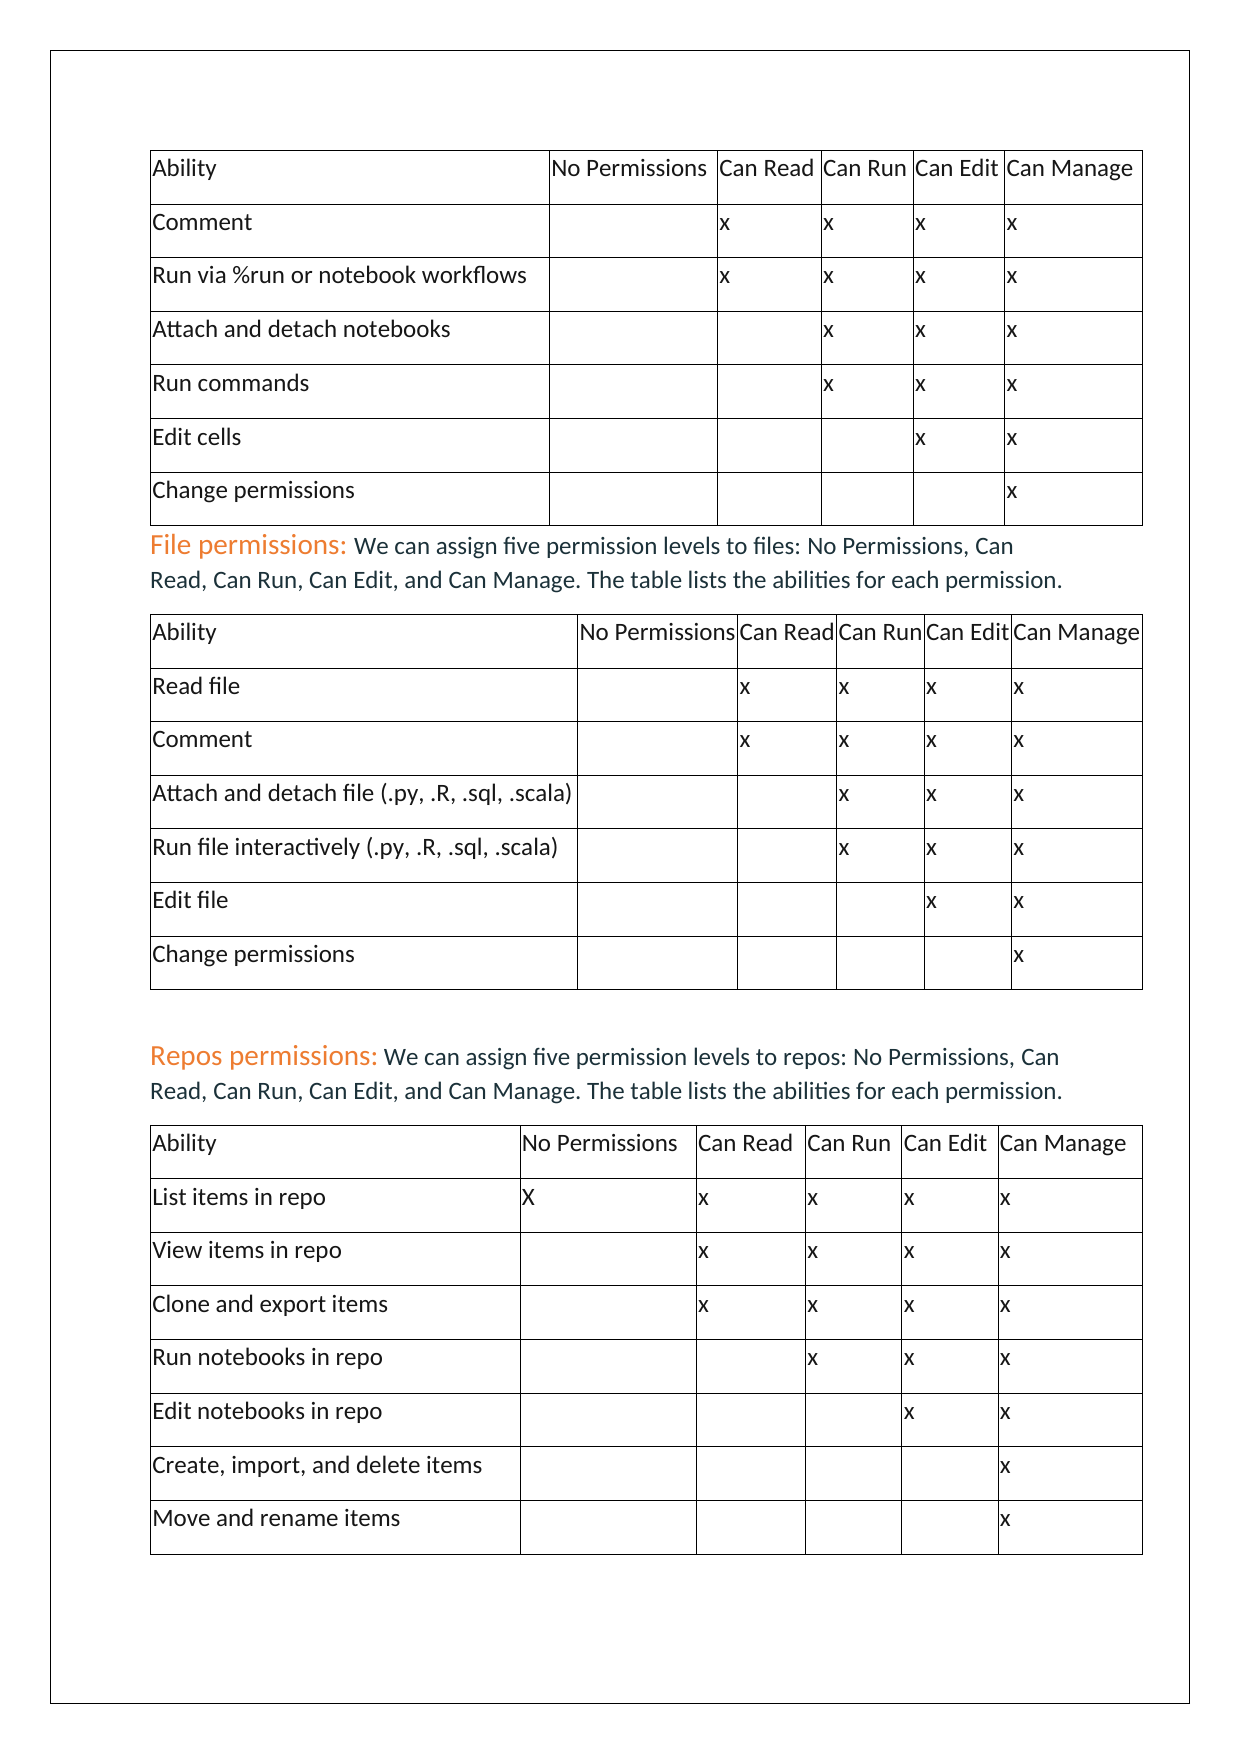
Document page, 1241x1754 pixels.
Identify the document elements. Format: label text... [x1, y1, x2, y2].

table_cell x [999, 1394, 1142, 1446]
table_cell x [925, 776, 1011, 828]
table_cell x [738, 669, 836, 721]
table_cell [718, 419, 821, 472]
table_cell [521, 1394, 696, 1446]
table_cell [902, 1501, 998, 1553]
table_cell x [822, 205, 913, 257]
table_cell Run via %run or notebook workflows [151, 258, 549, 311]
table_cell x [806, 1233, 901, 1285]
table_cell x [1012, 829, 1142, 882]
table_cell [914, 473, 1004, 525]
table_cell Run file interactively (.py, .R, .sql, .scala) [151, 829, 577, 882]
table_cell x [999, 1340, 1142, 1393]
table_cell [806, 1501, 901, 1553]
table_header Can Run [806, 1126, 901, 1178]
table_cell x [925, 722, 1011, 775]
text Repos permissions: We can assign five permission levels to repos: No Permissions, Can Read, Can Run, Can Edit, and Can Manage. The table lists the abilities for each permission. [150, 1037, 1090, 1106]
table_cell [521, 1286, 696, 1339]
table_cell x [925, 883, 1011, 936]
table_header Can Edit [914, 151, 1004, 203]
table_cell x [1005, 312, 1142, 364]
table_header No Permissions [578, 615, 737, 667]
table_cell x [1005, 205, 1142, 257]
table_header No Permissions [521, 1126, 696, 1178]
table_cell Edit notebooks in repo [151, 1394, 520, 1446]
table_cell Edit file [151, 883, 577, 936]
table_cell View items in repo [151, 1233, 520, 1285]
table_cell x [806, 1340, 901, 1393]
table_cell [738, 937, 836, 989]
text File permissions: We can assign five permission levels to files: No Permissions, Can Read, Can Run, Can Edit, and Can Manage. The table lists the abilities for each permission. [150, 526, 1090, 595]
table_cell [578, 669, 737, 721]
table_cell [550, 473, 717, 525]
table_cell x [999, 1447, 1142, 1500]
table_cell [550, 205, 717, 257]
table_cell x [1012, 669, 1142, 721]
table_cell x [718, 258, 821, 311]
table_cell x [697, 1233, 805, 1285]
table_cell x [1005, 365, 1142, 418]
table_cell x [1005, 419, 1142, 472]
table_cell [578, 829, 737, 882]
table_header No Permissions [550, 151, 717, 203]
table_header Can Manage [1012, 615, 1142, 667]
table_header Ability [151, 151, 549, 203]
table_cell x [925, 669, 1011, 721]
table_cell [521, 1340, 696, 1393]
table_cell [550, 312, 717, 364]
table_cell x [837, 829, 924, 882]
table_cell [578, 883, 737, 936]
table_header Can Edit [925, 615, 1011, 667]
table_cell [925, 937, 1011, 989]
table_cell [738, 776, 836, 828]
table_cell [550, 419, 717, 472]
table_cell [718, 365, 821, 418]
table_cell [578, 776, 737, 828]
table_cell [578, 722, 737, 775]
table_cell [806, 1447, 901, 1500]
table_cell x [738, 722, 836, 775]
table_cell [697, 1447, 805, 1500]
table_cell [521, 1501, 696, 1553]
table_header Can Manage [999, 1126, 1142, 1178]
table_cell Change permissions [151, 473, 549, 525]
table_cell x [914, 419, 1004, 472]
table_cell x [1012, 722, 1142, 775]
table_cell x [1012, 937, 1142, 989]
table_header Can Read [738, 615, 836, 667]
table_cell [822, 473, 913, 525]
table_cell x [914, 312, 1004, 364]
table_cell x [1005, 473, 1142, 525]
table_cell [697, 1394, 805, 1446]
table_cell Attach and detach file (.py, .R, .sql, .scala) [151, 776, 577, 828]
table_cell [837, 937, 924, 989]
table_cell x [999, 1501, 1142, 1553]
table_cell Move and rename items [151, 1501, 520, 1553]
table_cell Change permissions [151, 937, 577, 989]
table_cell Edit cells [151, 419, 549, 472]
table_cell x [914, 365, 1004, 418]
table_header Can Read [697, 1126, 805, 1178]
table_cell [550, 258, 717, 311]
table_header Ability [151, 1126, 520, 1178]
table_cell [718, 473, 821, 525]
table_cell [738, 829, 836, 882]
table_cell Attach and detach notebooks [151, 312, 549, 364]
table_cell [902, 1447, 998, 1500]
table_cell Read file [151, 669, 577, 721]
table_cell [697, 1340, 805, 1393]
table_cell X [521, 1179, 696, 1232]
table_header Can Edit [902, 1126, 998, 1178]
table_cell x [697, 1179, 805, 1232]
table_cell [806, 1394, 901, 1446]
table_cell x [914, 205, 1004, 257]
table_cell x [718, 205, 821, 257]
table_cell x [925, 829, 1011, 882]
table_cell x [697, 1286, 805, 1339]
table_cell x [914, 258, 1004, 311]
table_cell [718, 312, 821, 364]
table_cell Run commands [151, 365, 549, 418]
table_cell x [999, 1233, 1142, 1285]
table_header Can Run [837, 615, 924, 667]
table_cell x [822, 365, 913, 418]
table_cell Clone and export items [151, 1286, 520, 1339]
table_cell Run notebooks in repo [151, 1340, 520, 1393]
table_cell x [902, 1286, 998, 1339]
table_header Can Run [822, 151, 913, 203]
table_header Can Manage [1005, 151, 1142, 203]
table_cell [578, 937, 737, 989]
table_cell x [902, 1394, 998, 1446]
table_cell x [822, 258, 913, 311]
table_cell x [902, 1233, 998, 1285]
table_cell x [902, 1340, 998, 1393]
table_cell [837, 883, 924, 936]
table_cell Comment [151, 205, 549, 257]
table_cell x [999, 1179, 1142, 1232]
table_cell x [837, 776, 924, 828]
table_cell x [902, 1179, 998, 1232]
table_cell [697, 1501, 805, 1553]
table_cell x [837, 669, 924, 721]
table_cell [550, 365, 717, 418]
table_header Can Read [718, 151, 821, 203]
table_cell [822, 419, 913, 472]
table_header Ability [151, 615, 577, 667]
table_cell x [1012, 776, 1142, 828]
table_cell Comment [151, 722, 577, 775]
table_cell [521, 1447, 696, 1500]
table_cell [521, 1233, 696, 1285]
table_cell [738, 883, 836, 936]
table_cell x [1005, 258, 1142, 311]
table_cell x [806, 1179, 901, 1232]
table_cell x [806, 1286, 901, 1339]
table_cell x [999, 1286, 1142, 1339]
table_cell Create, import, and delete items [151, 1447, 520, 1500]
table_cell x [837, 722, 924, 775]
table_cell List items in repo [151, 1179, 520, 1232]
table_cell x [822, 312, 913, 364]
table_cell x [1012, 883, 1142, 936]
